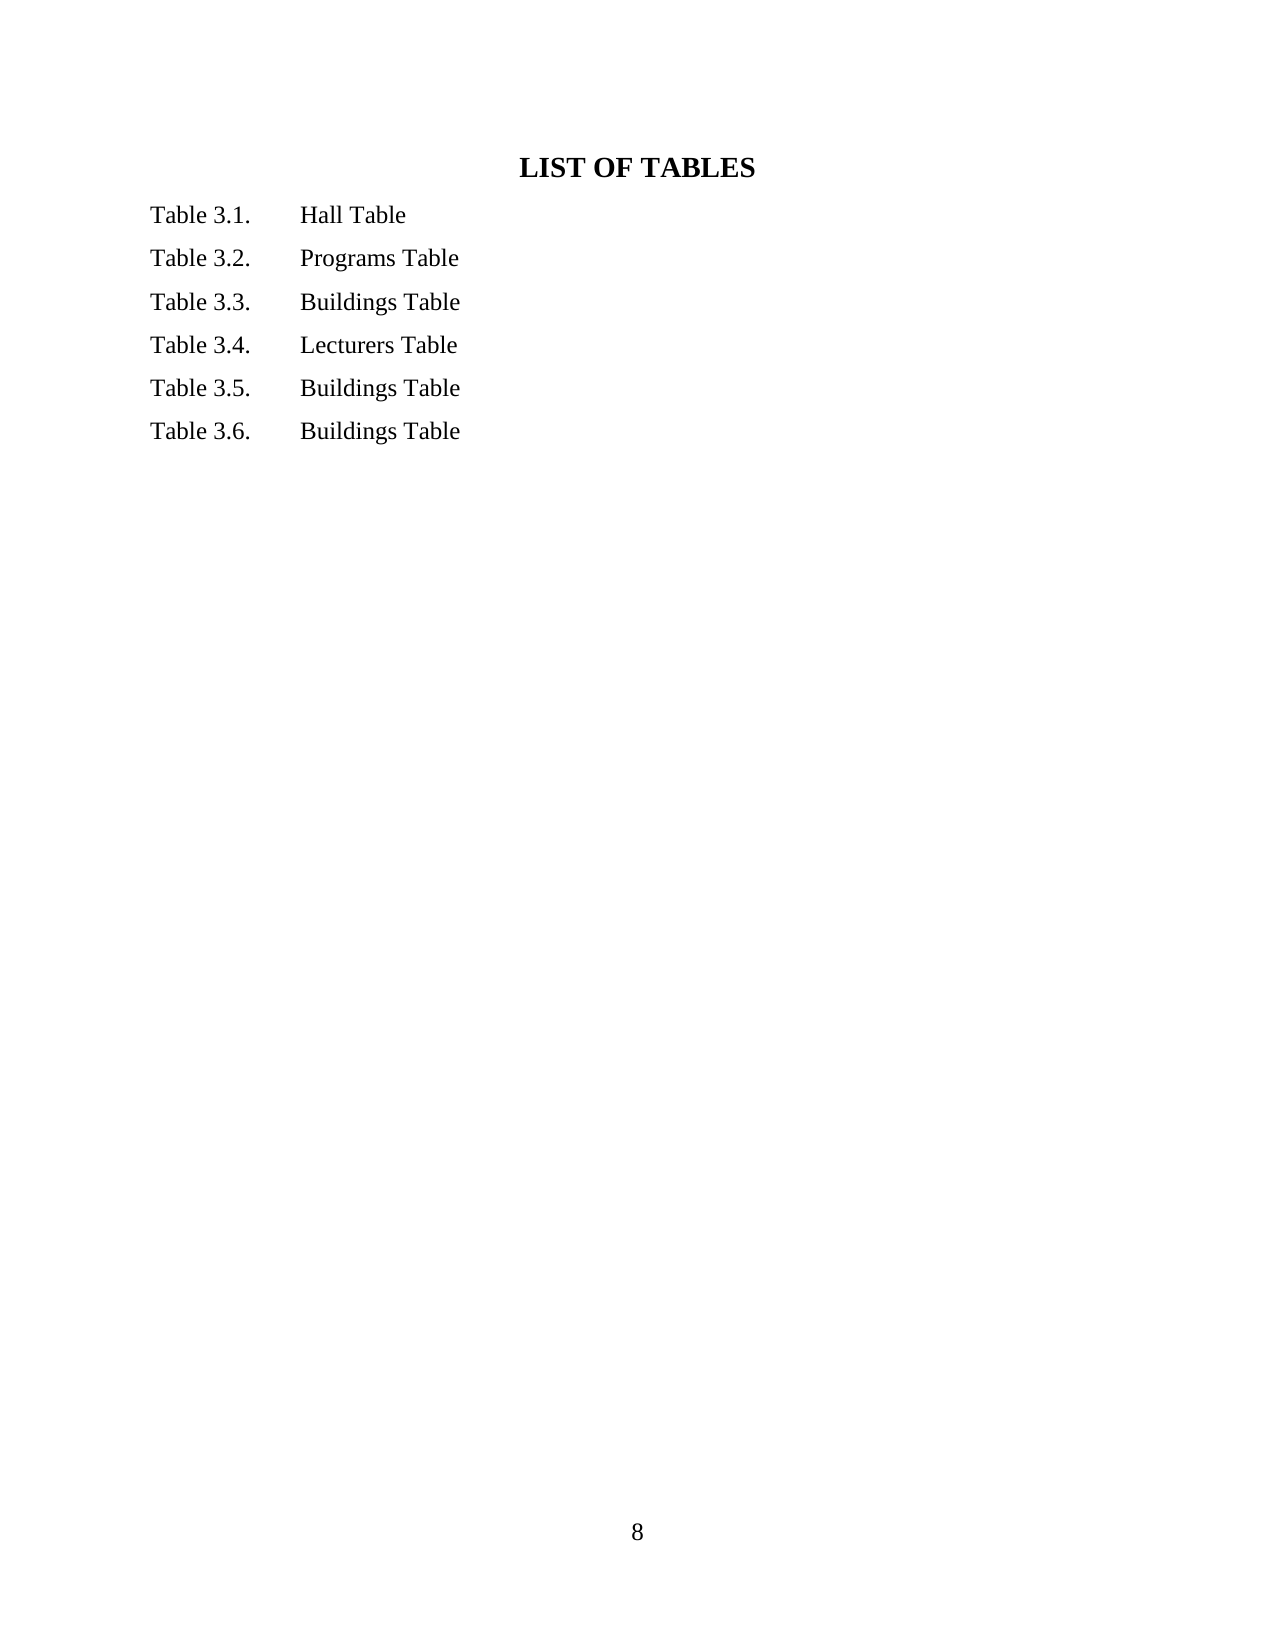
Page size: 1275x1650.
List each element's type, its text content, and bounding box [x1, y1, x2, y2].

text Table 3.3. Buildings Table [150, 287, 1125, 315]
text Table 3.5. Buildings Table [150, 373, 1125, 402]
text Table 3.6. Buildings Table [150, 416, 1125, 445]
subtitle LIST OF TABLES [150, 150, 1125, 183]
text Table 3.2. Programs Table [150, 243, 1125, 272]
text Table 3.1. Hall Table [150, 200, 1125, 229]
text Table 3.4. Lecturers Table [150, 330, 1125, 358]
